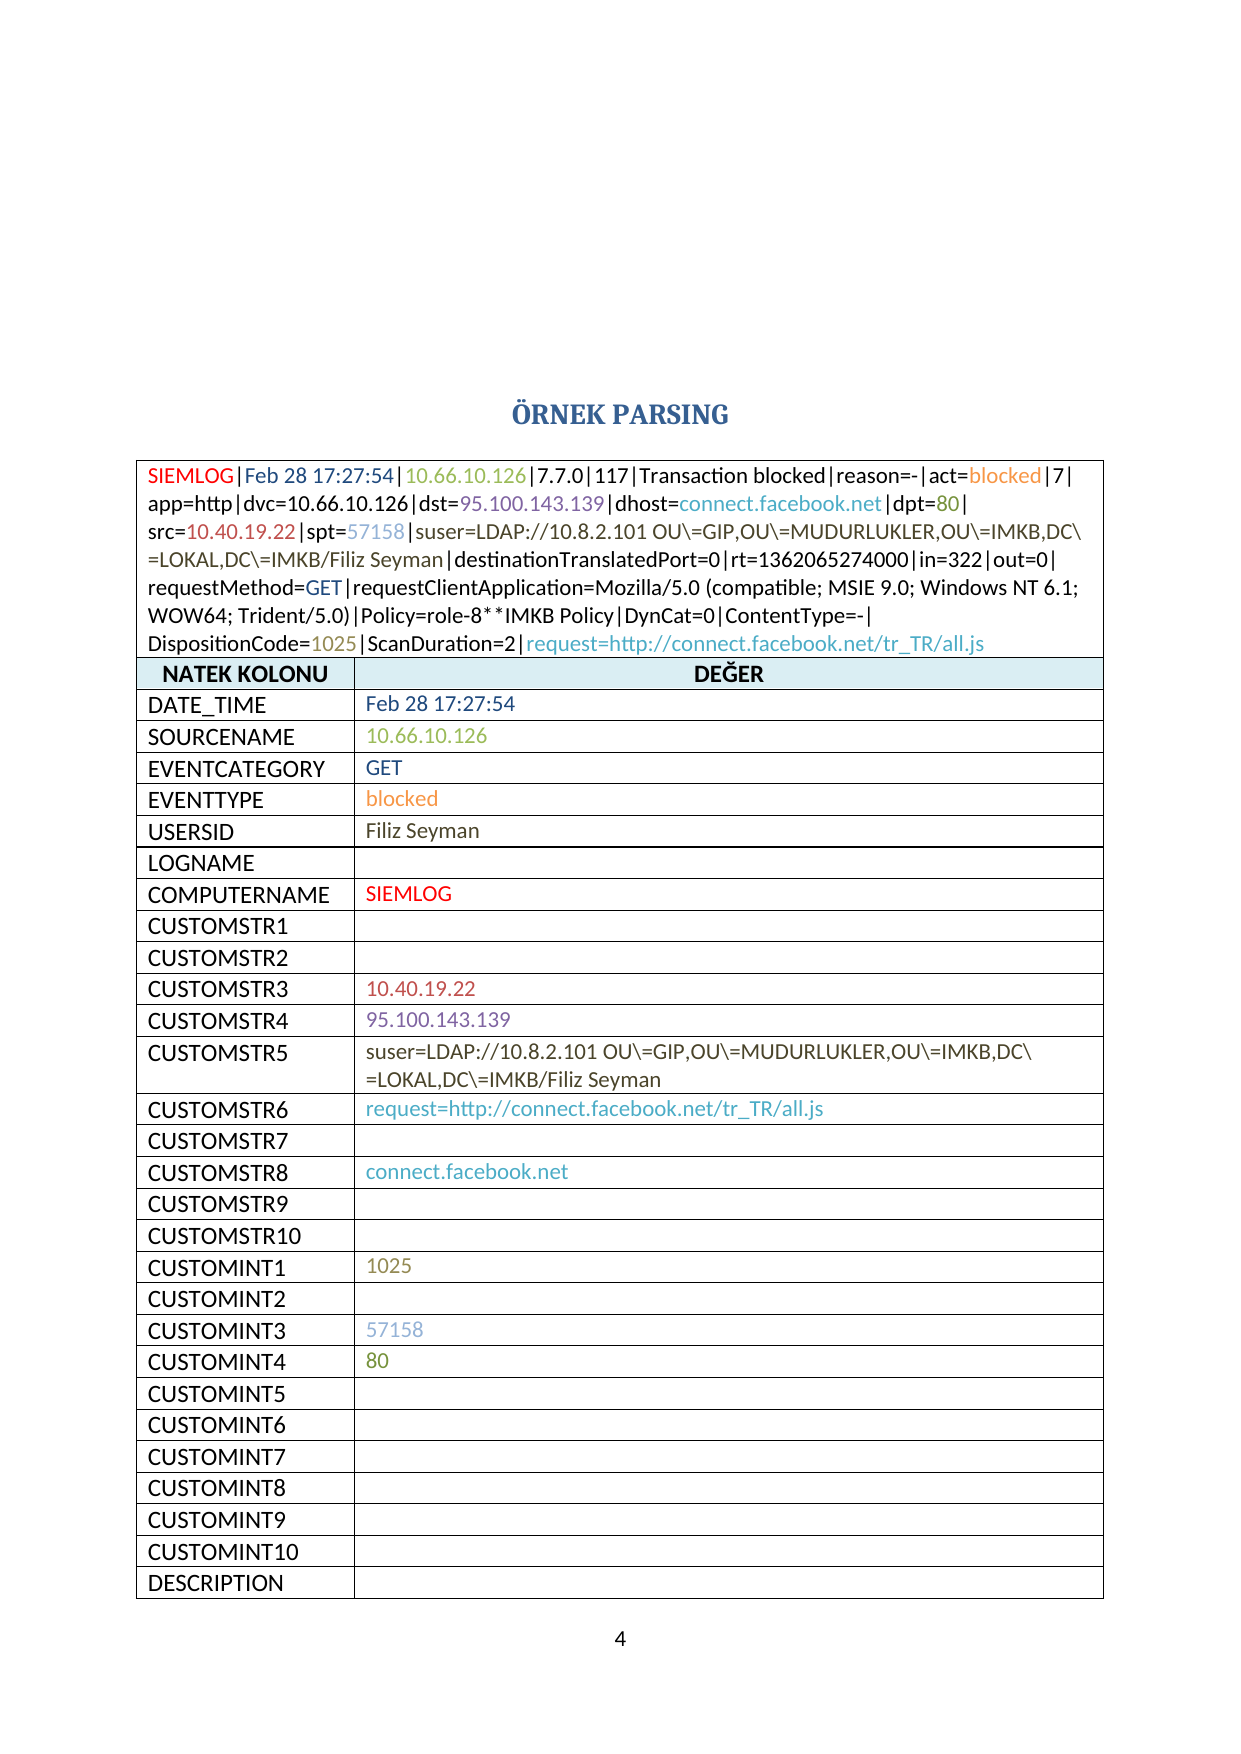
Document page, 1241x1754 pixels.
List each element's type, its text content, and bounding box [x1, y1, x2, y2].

table_cell CUSTOMINT7 [137, 1441, 354, 1472]
table_cell CUSTOMINT8 [137, 1473, 354, 1503]
table_cell CUSTOMINT6 [137, 1410, 354, 1440]
table_cell CUSTOMINT1 [137, 1252, 354, 1282]
table_cell CUSTOMSTR4 [137, 1005, 354, 1036]
table_cell [355, 1220, 1103, 1251]
table_cell [355, 1189, 1103, 1219]
table_cell SIEMLOG [355, 879, 1103, 909]
table_cell [355, 1504, 1103, 1535]
table_cell CUSTOMINT10 [137, 1536, 354, 1566]
table_cell LOGNAME [137, 848, 354, 878]
table_cell [355, 848, 1103, 878]
table_cell COMPUTERNAME [137, 879, 354, 909]
table_header SIEMLOG|Feb 28 17:27:54|10.66.10.126|7.7.0|117|Transaction blocked|reason=-|act=blocked|7|app=http|dvc=10.66.10.126|dst=95.100.143.139|dhost=connect.facebook.net|dpt=80|src=10.40.19.22|spt=57158|suser=LDAP://10.8.2.101 OU\=GIP,OU\=MUDURLUKLER,OU\=IMKB,DC\=LOKAL,DC\=IMKB/Filiz Seyman|destinationTranslatedPort=0|rt=1362065274000|in=322|out=0|requestMethod=GET|requestClientApplication=Mozilla/5.0 (compatible; MSIE 9.0; Windows NT 6.1; WOW64; Trident/5.0)|Policy=role-8**IMKB Policy|DynCat=0|ContentType=-|DispositionCode=1025|ScanDuration=2|request=http://connect.facebook.net/tr_TR/all.js [137, 461, 1103, 657]
table_cell CUSTOMSTR7 [137, 1125, 354, 1156]
table_cell 10.40.19.22 [355, 974, 1103, 1004]
table_cell connect.facebook.net [355, 1157, 1103, 1187]
table_cell CUSTOMSTR5 [137, 1037, 354, 1093]
table_cell SOURCENAME [137, 721, 354, 752]
table_cell Feb 28 17:27:54 [355, 690, 1103, 720]
table_cell CUSTOMSTR9 [137, 1189, 354, 1219]
table_cell DEĞER [355, 658, 1103, 688]
table_cell CUSTOMSTR10 [137, 1220, 354, 1251]
table_cell CUSTOMSTR1 [137, 911, 354, 941]
subtitle ÖRNEK PARSING [148, 398, 1093, 432]
table_cell [355, 1283, 1103, 1314]
table_cell [355, 1378, 1103, 1408]
table_cell CUSTOMSTR2 [137, 942, 354, 973]
table_cell 57158 [355, 1315, 1103, 1345]
table_cell CUSTOMINT5 [137, 1378, 354, 1408]
table_cell [355, 1410, 1103, 1440]
table_cell 80 [355, 1346, 1103, 1377]
table_cell CUSTOMINT9 [137, 1504, 354, 1535]
table_cell CUSTOMINT4 [137, 1346, 354, 1377]
table_cell suser=LDAP://10.8.2.101 OU\=GIP,OU\=MUDURLUKLER,OU\=IMKB,DC\=LOKAL,DC\=IMKB/Filiz Seyman [355, 1037, 1103, 1093]
table_cell [355, 1441, 1103, 1472]
table_cell 95.100.143.139 [355, 1005, 1103, 1036]
table_cell [355, 1125, 1103, 1156]
table_cell 1025 [355, 1252, 1103, 1282]
table_cell [355, 942, 1103, 973]
table_cell USERSID [137, 816, 354, 846]
table_cell DATE_TIME [137, 690, 354, 720]
table_cell CUSTOMINT2 [137, 1283, 354, 1314]
table_cell request=http://connect.facebook.net/tr_TR/all.js [355, 1094, 1103, 1124]
table_cell CUSTOMSTR3 [137, 974, 354, 1004]
table_cell DESCRIPTION [137, 1567, 354, 1598]
table_cell [355, 1567, 1103, 1598]
table_cell CUSTOMINT3 [137, 1315, 354, 1345]
table_cell CUSTOMSTR6 [137, 1094, 354, 1124]
table_cell CUSTOMSTR8 [137, 1157, 354, 1187]
table_cell NATEK KOLONU [137, 658, 354, 688]
table_cell GET [355, 753, 1103, 783]
table_cell [355, 911, 1103, 941]
table_cell Filiz Seyman [355, 816, 1103, 846]
table_cell EVENTCATEGORY [137, 753, 354, 783]
table_cell EVENTTYPE [137, 784, 354, 815]
table_cell blocked [355, 784, 1103, 815]
table_cell [355, 1536, 1103, 1566]
table_cell 10.66.10.126 [355, 721, 1103, 752]
table_cell [355, 1473, 1103, 1503]
